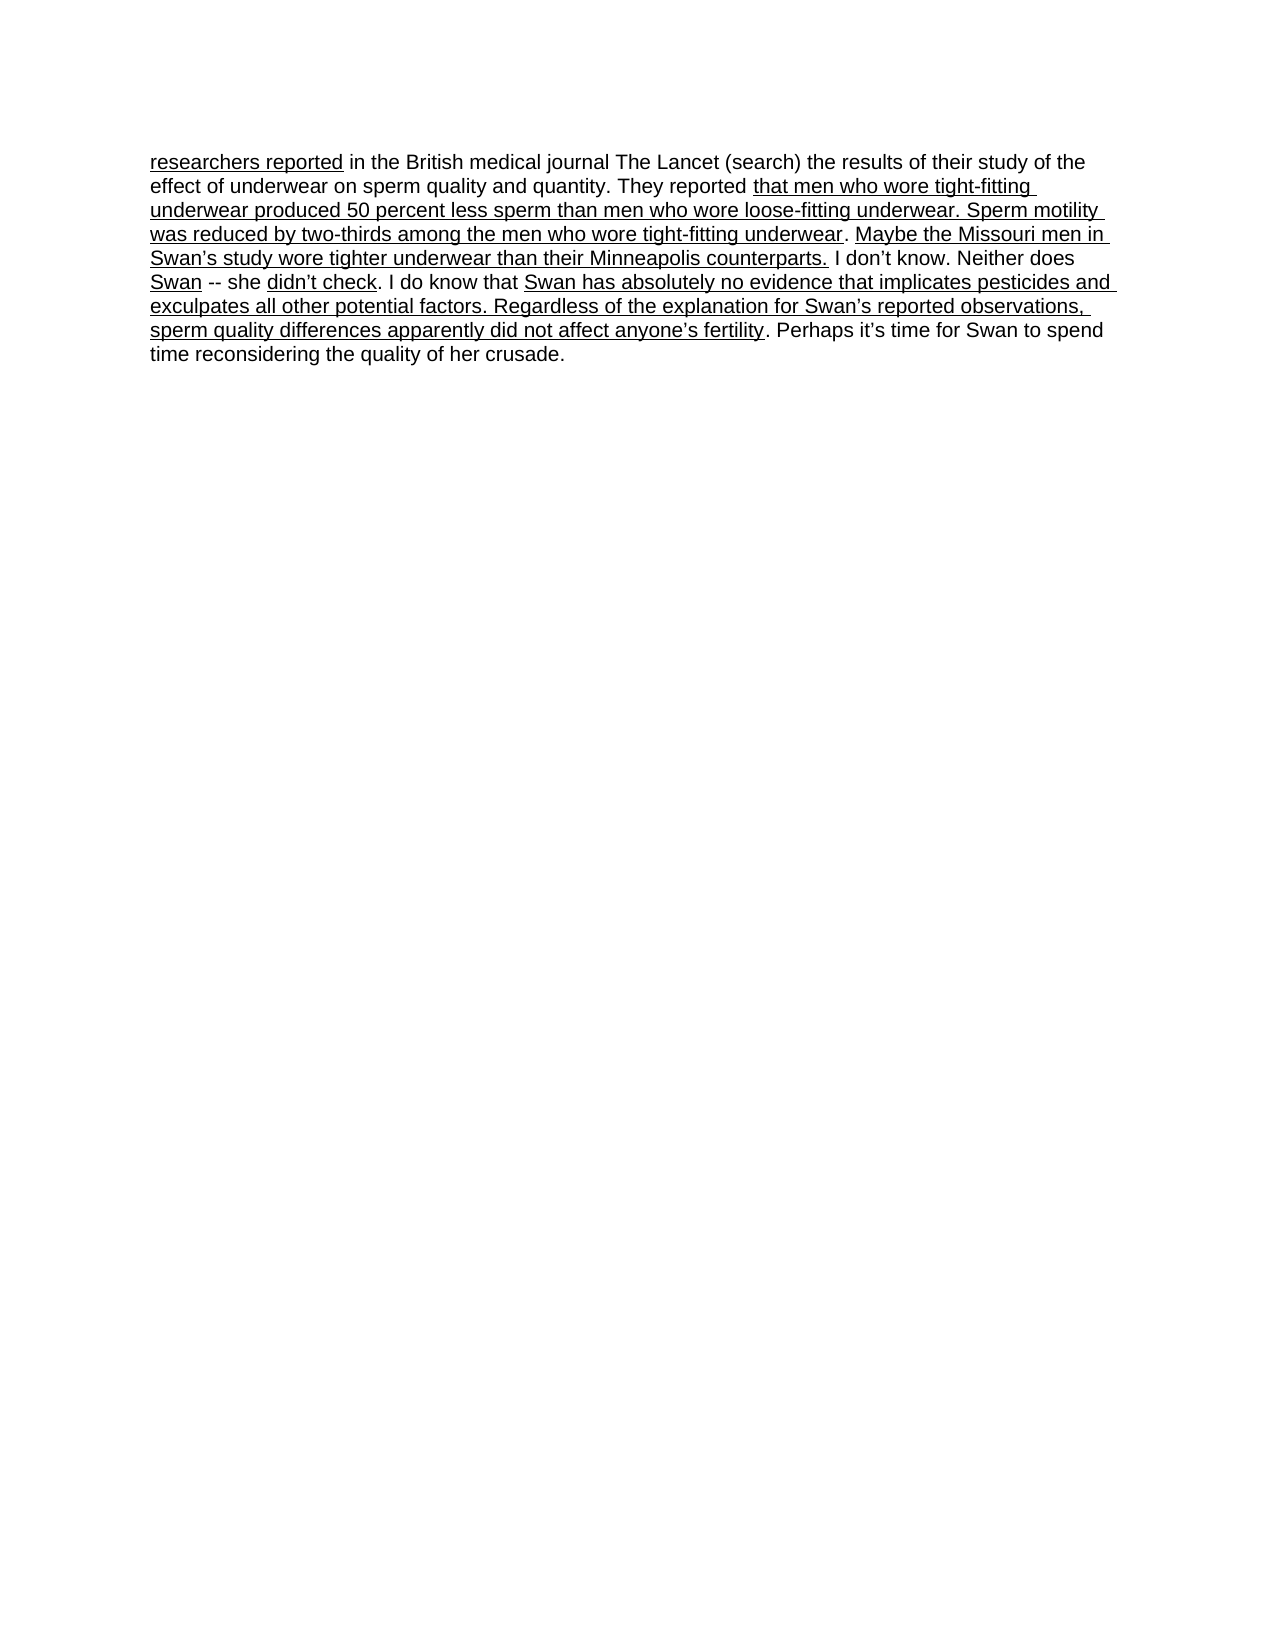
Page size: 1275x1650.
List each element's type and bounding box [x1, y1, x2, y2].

text [150, 150, 1125, 366]
